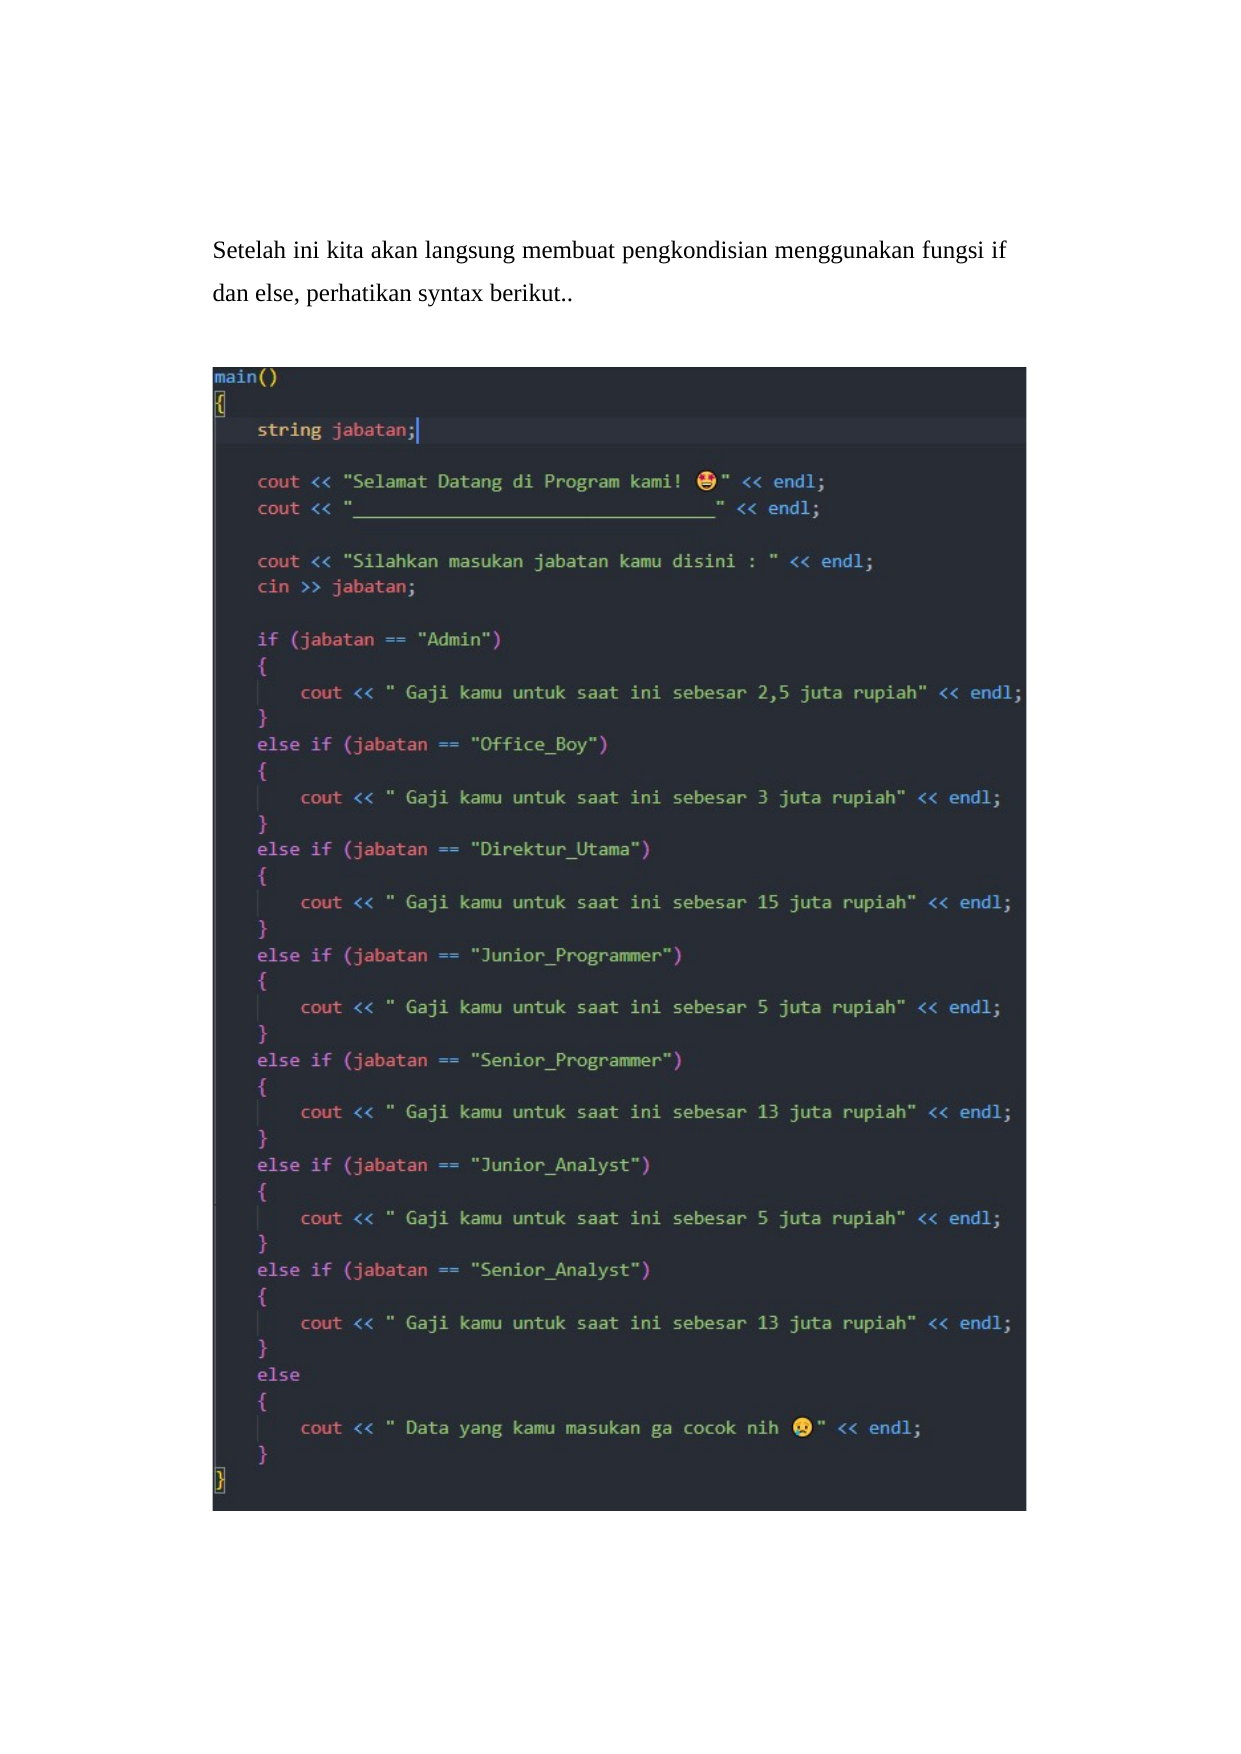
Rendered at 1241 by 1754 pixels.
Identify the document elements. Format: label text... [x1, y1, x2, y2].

text Setelah ini kita akan langsung membuat pengkondisian menggunakan fungsi if dan else, perhatikan syntax berikut.. [212, 235, 1007, 307]
picture [212, 367, 1027, 1511]
